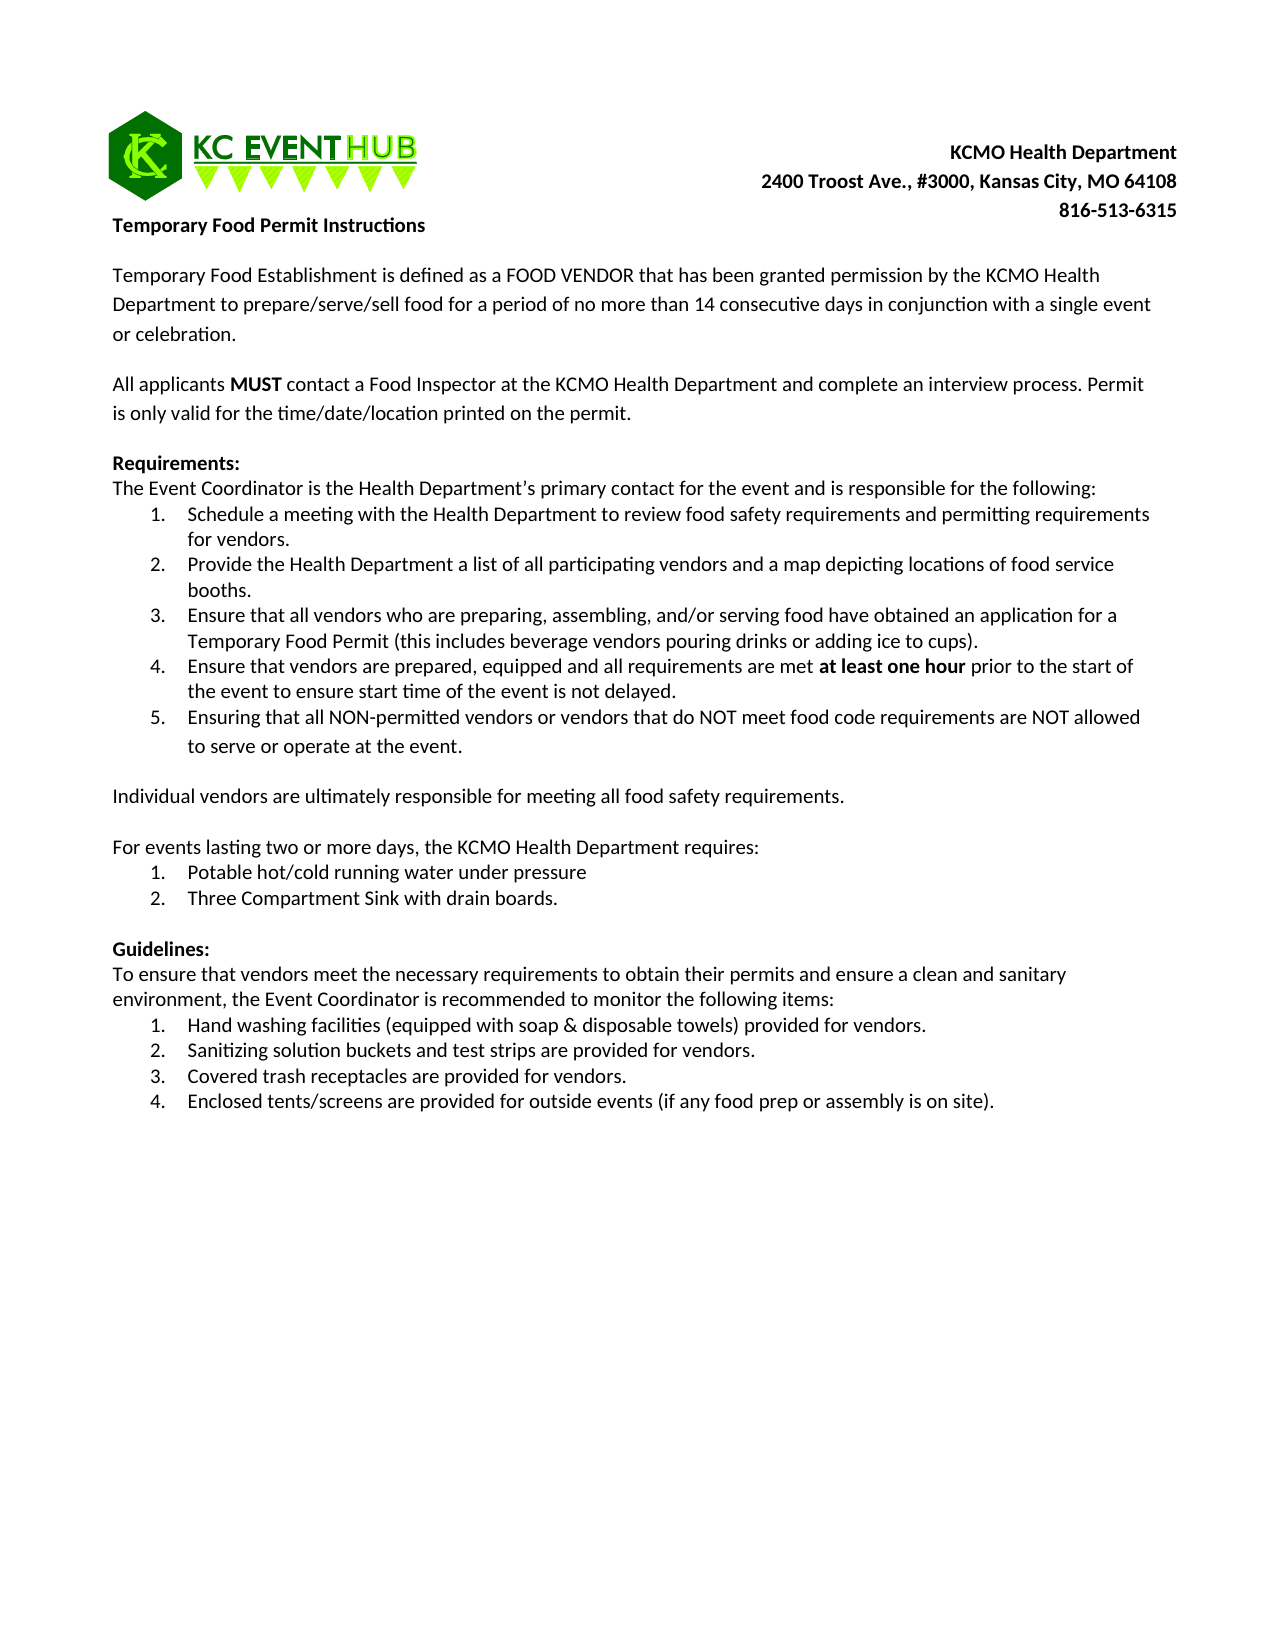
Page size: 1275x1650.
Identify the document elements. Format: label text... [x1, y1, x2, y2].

text Temporary Food Establishment is defined as a FOOD VENDOR that has been granted permission by the KCMO Health Department to prepare/serve/sell food for a period of no more than 14 consecutive days in conjunction with a single event or celebration. [112, 262, 1162, 346]
list Hand washing facilities (equipped with soap & disposable towels) provided for vendors. [150, 1012, 1162, 1037]
list Three Compartment Sink with drain boards. [150, 885, 1162, 910]
list Ensure that all vendors who are preparing, assembling, and/or serving food have obtained an application for a Temporary Food Permit (this includes beverage vendors pouring drinks or adding ice to cups). [150, 602, 1162, 653]
text The Event Coordinator is the Health Department’s primary contact for the event and is responsible for the following: [112, 475, 1162, 501]
list Covered trash receptacles are provided for vendors. [150, 1063, 1162, 1088]
list Potable hot/cold running water under pressure [150, 859, 1162, 885]
text To ensure that vendors meet the necessary requirements to obtain their permits and ensure a clean and sanitary environment, the Event Coordinator is recommended to monitor the following items: [112, 961, 1162, 1012]
text Requirements: [112, 450, 1162, 475]
list Sanitizing solution buckets and test strips are provided for vendors. [150, 1037, 1162, 1063]
list Ensuring that all NON-permitted vendors or vendors that do NOT meet food code requirements are NOT allowed to serve or operate at the event. [150, 704, 1162, 759]
list Provide the Health Department a list of all participating vendors and a map depicting locations of food service booths. [150, 552, 1162, 602]
text For events lasting two or more days, the KCMO Health Department requires: [112, 809, 1162, 859]
list Schedule a meeting with the Health Department to review food safety requirements and permitting requirements for vendors. [150, 501, 1162, 552]
text Temporary Food Permit Instructions [112, 212, 1162, 238]
text Individual vendors are ultimately responsible for meeting all food safety requirements. [112, 783, 1162, 809]
list Ensure that vendors are prepared, equipped and all requirements are met at least one hour prior to the start of the event to ensure start time of the event is not delayed. [150, 653, 1162, 704]
list Enclosed tents/screens are provided for outside events (if any food prep or assembly is on site). [150, 1088, 1162, 1114]
text Guidelines: [112, 936, 1162, 961]
text All applicants MUST contact a Food Inspector at the KCMO Health Department and complete an interview process. Permit is only valid for the time/date/location printed on the permit. [112, 371, 1162, 425]
